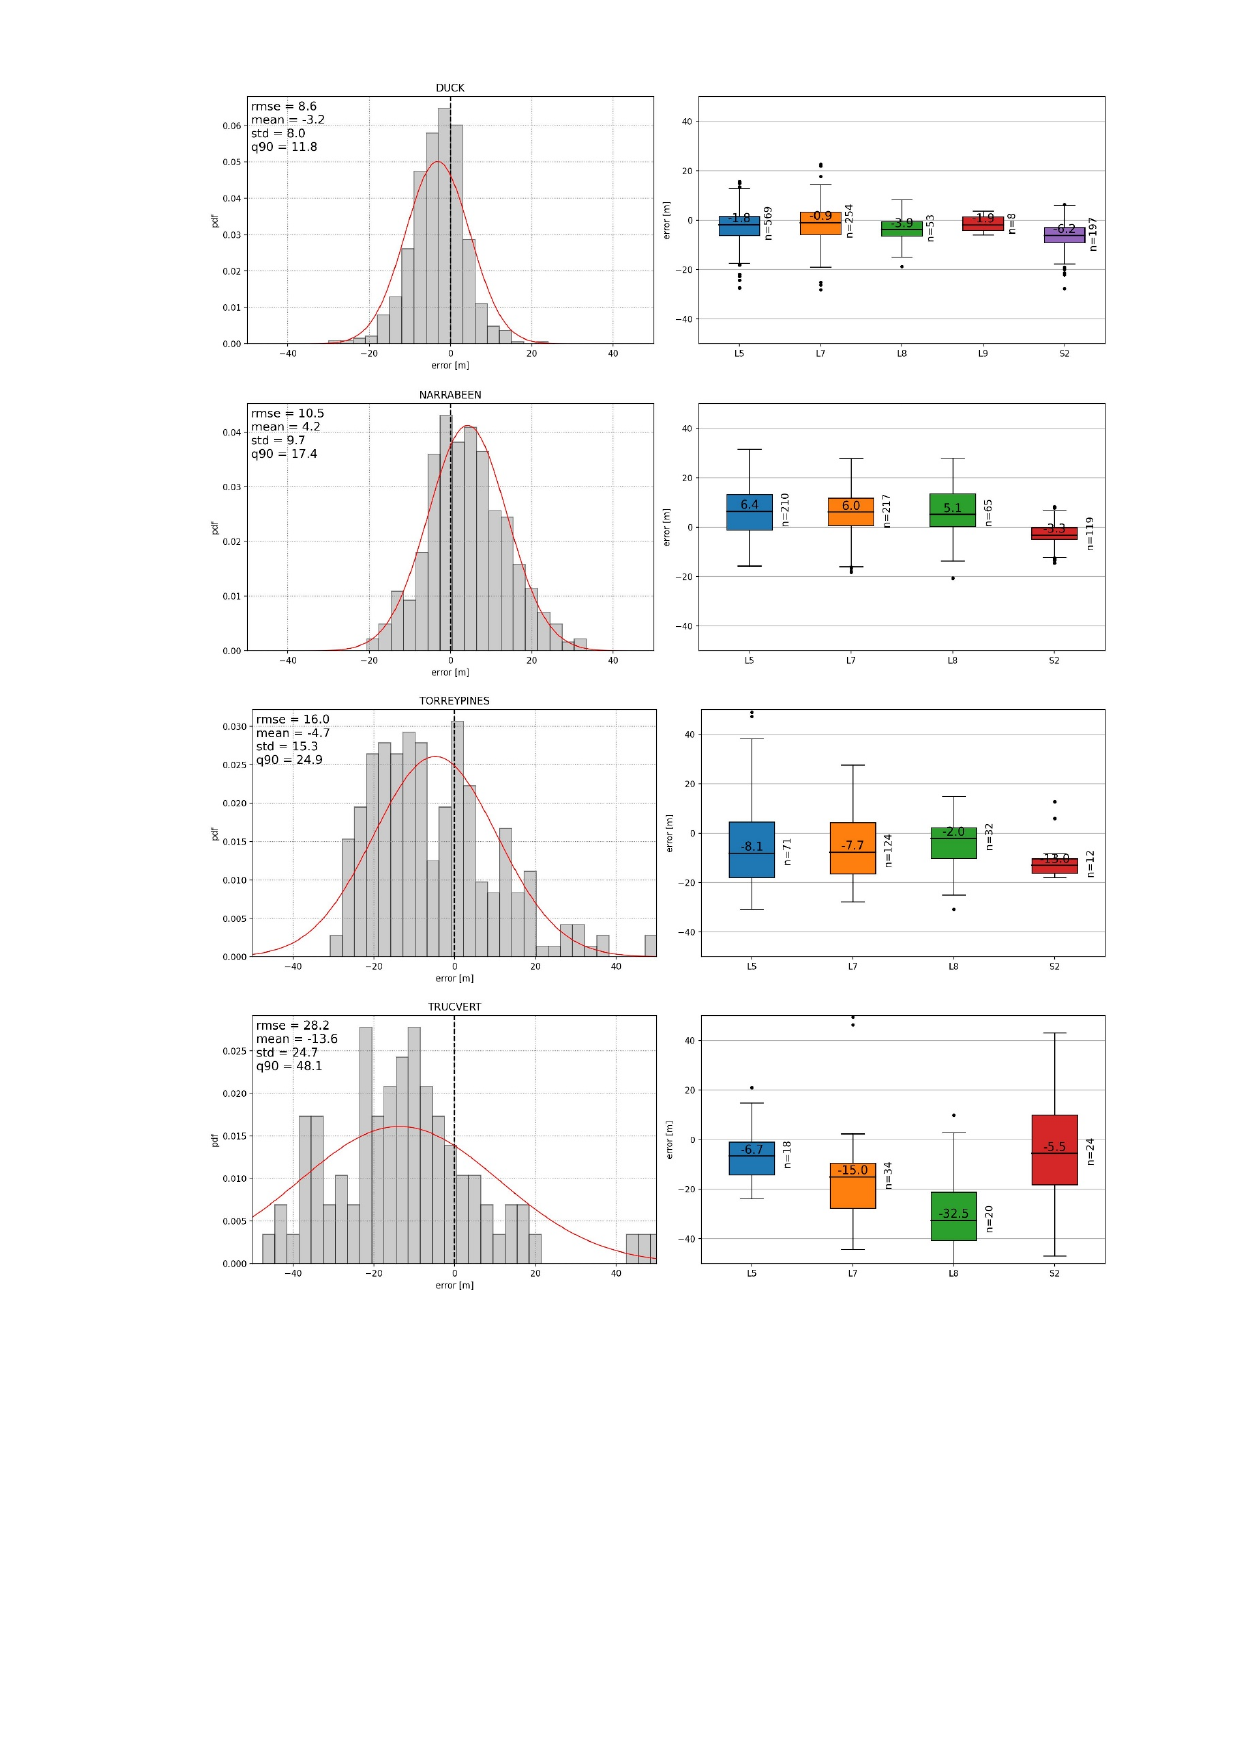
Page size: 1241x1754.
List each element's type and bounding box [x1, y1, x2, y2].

picture [201, 75, 1114, 379]
picture [201, 381, 1114, 686]
picture [201, 993, 1114, 1299]
picture [201, 687, 1114, 992]
